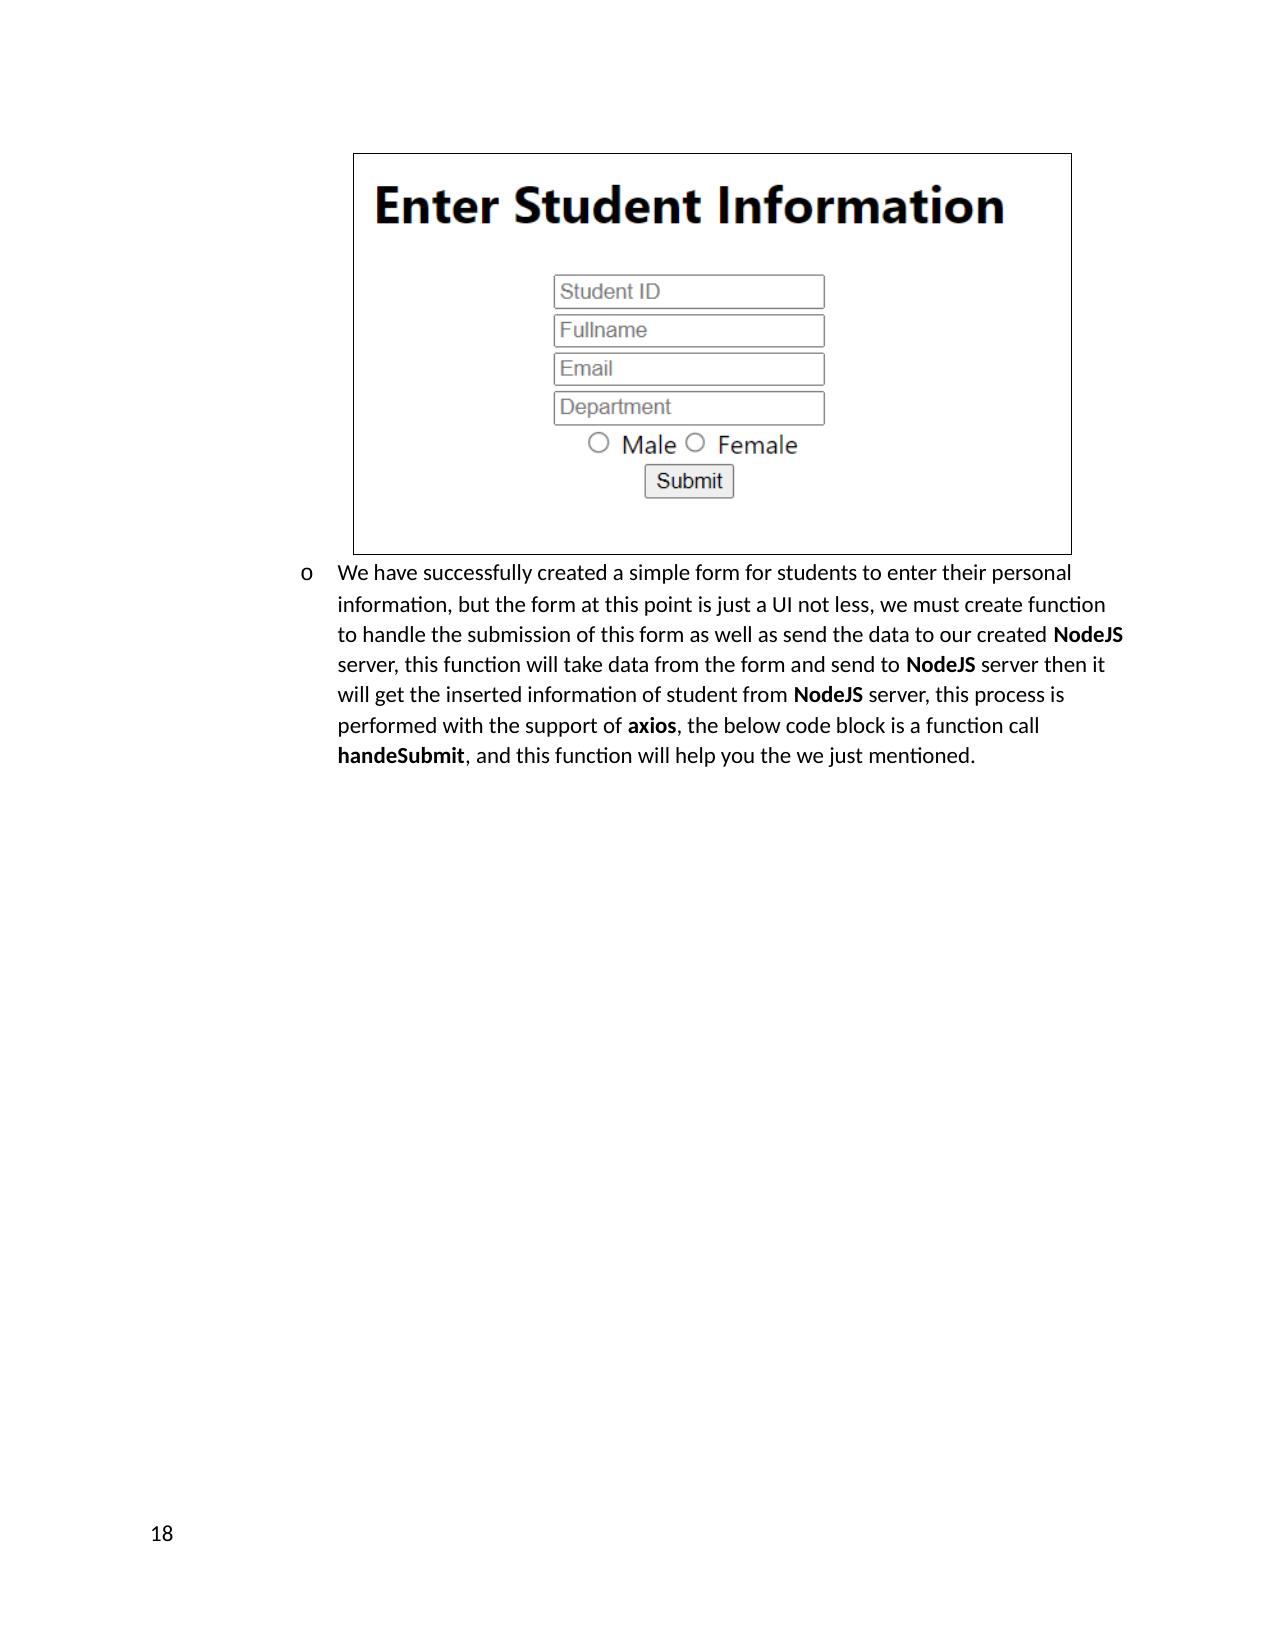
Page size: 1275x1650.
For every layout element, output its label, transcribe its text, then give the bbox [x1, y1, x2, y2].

list We have successfully created a simple form for students to enter their personal information, but the form at this point is just a UI not less, we must create function to handle the submission of this form as well as send the data to our created NodeJS server, this function will take data from the form and send to NodeJS server then it will get the inserted information of student from NodeJS server, this process is performed with the support of axios, the below code block is a function call handeSubmit, and this function will help you the we just mentioned. [300, 558, 1125, 769]
picture [354, 154, 1071, 554]
